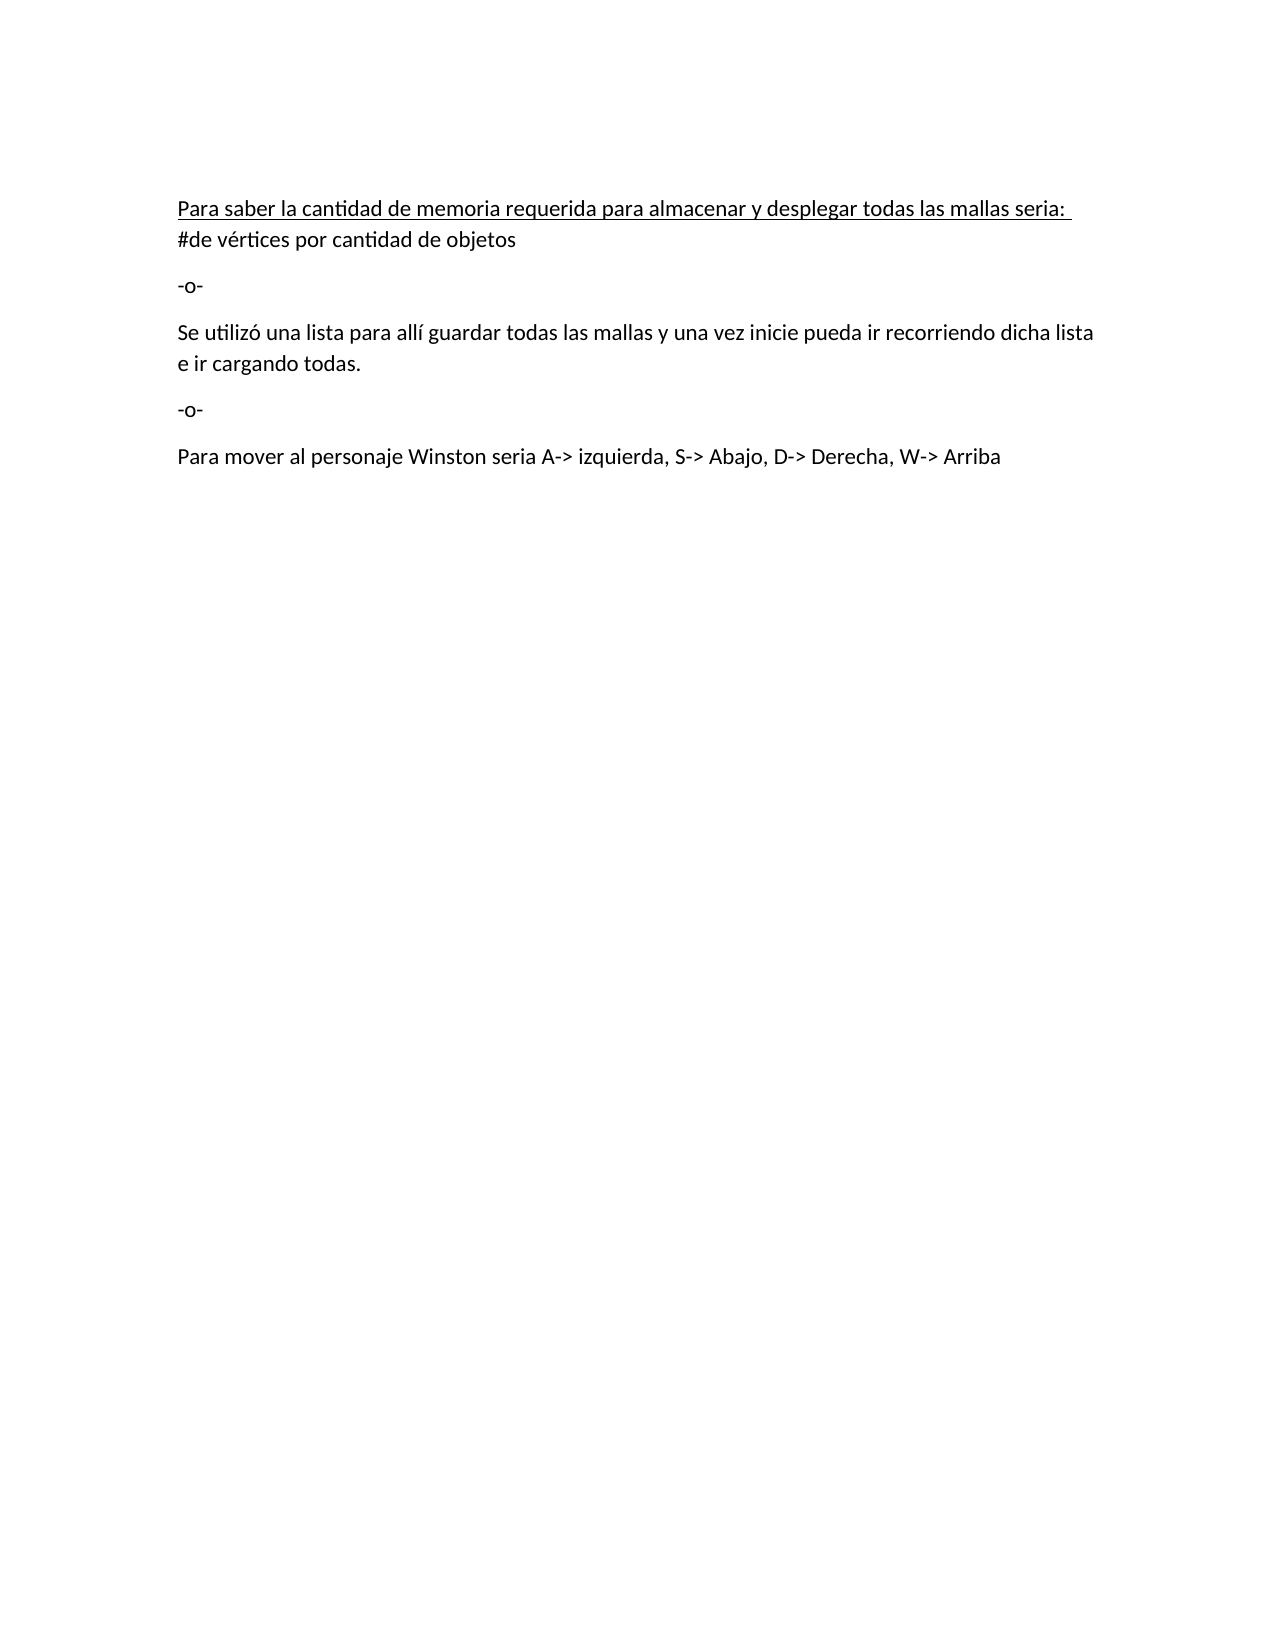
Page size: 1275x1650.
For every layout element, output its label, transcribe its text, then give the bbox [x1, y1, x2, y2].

text Para mover al personaje Winston seria A-> izquierda, S-> Abajo, D-> Derecha, W-> Arriba [177, 442, 1098, 470]
text -o- [177, 272, 1098, 299]
text -o- [177, 396, 1098, 423]
text Se utilizó una lista para allí guardar todas las mallas y una vez inicie pueda ir recorriendo dicha lista e ir cargando todas. [177, 318, 1098, 377]
text Para saber la cantidad de memoria requerida para almacenar y desplegar todas las mallas seria: #de vértices por cantidad de objetos [177, 194, 1098, 253]
